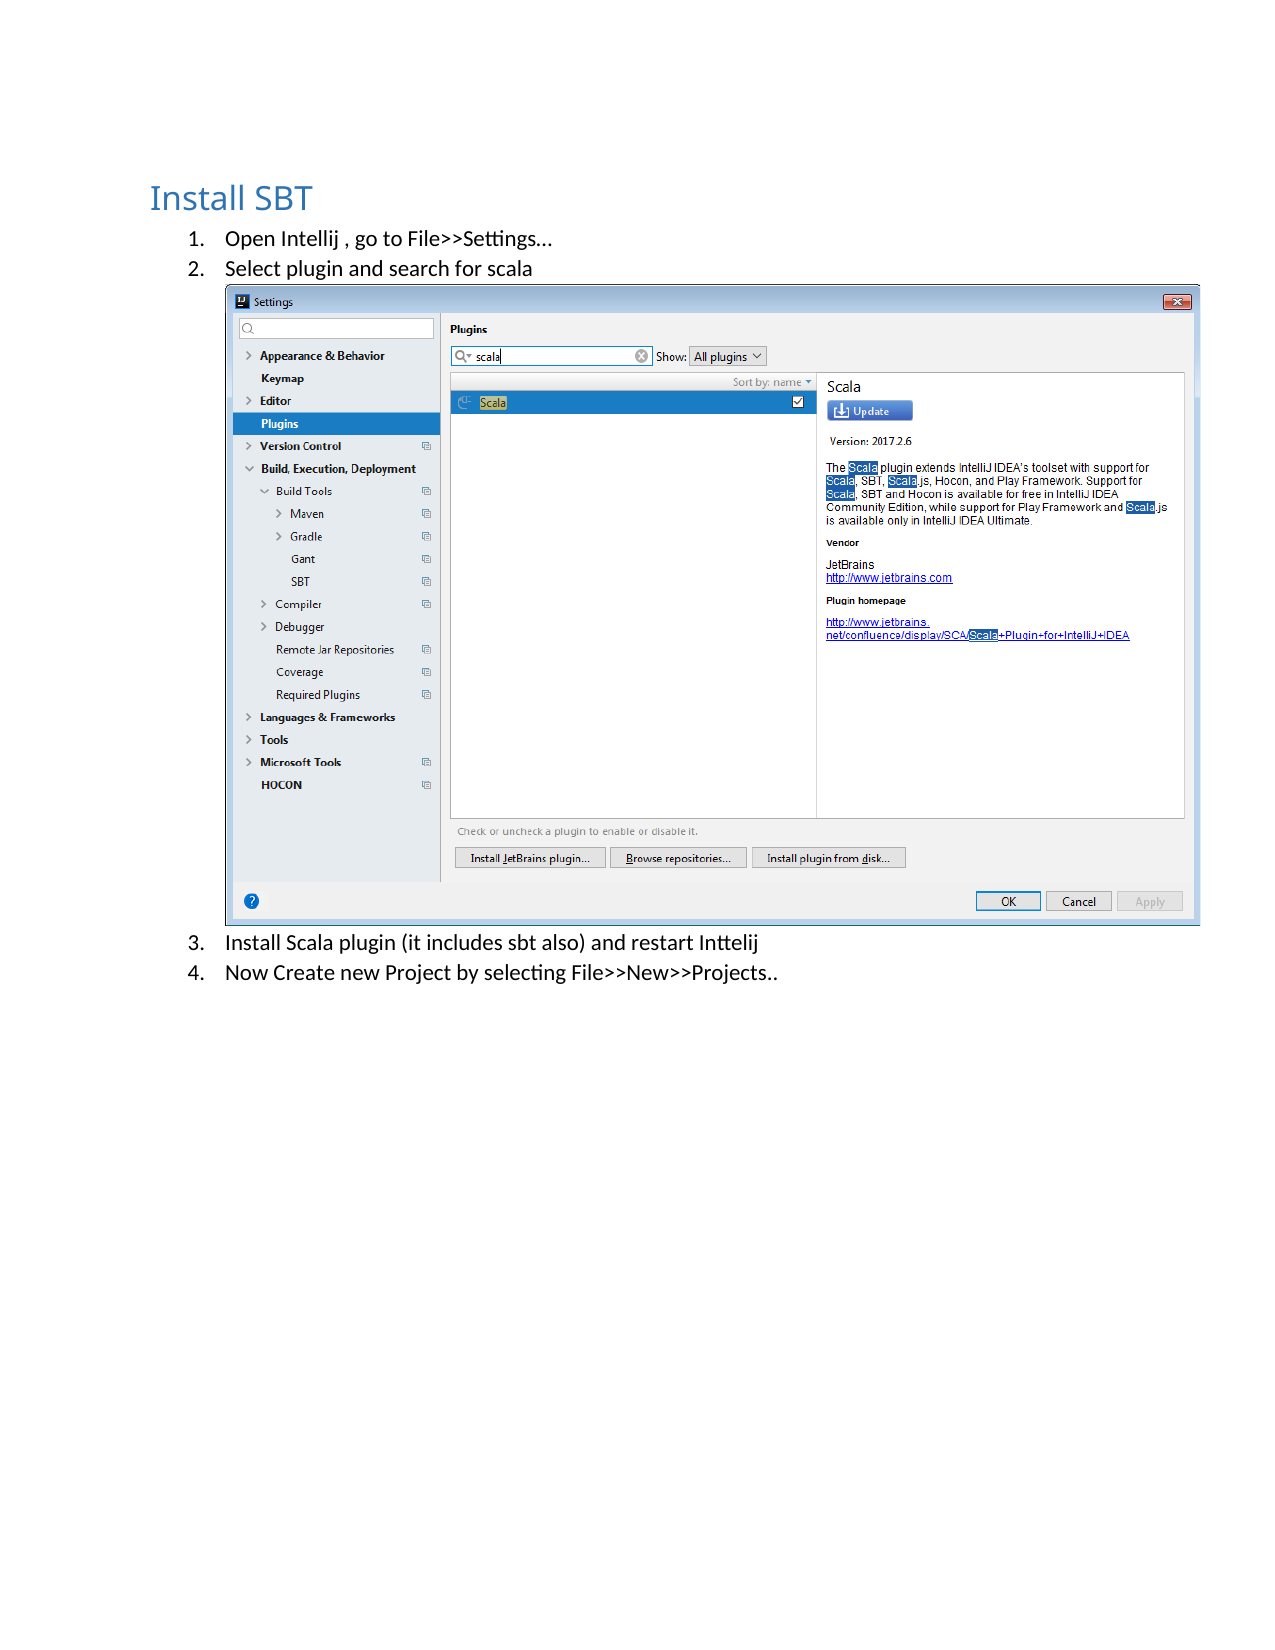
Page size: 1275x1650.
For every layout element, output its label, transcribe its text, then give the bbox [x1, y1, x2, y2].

list Install Scala plugin (it includes sbt also) and restart Inttelij [187, 928, 1125, 956]
list Open Intellij , go to File>>Settings… [187, 224, 1125, 252]
picture [225, 284, 1200, 926]
subtitle Install SBT [150, 175, 1125, 220]
list Now Create new Project by selecting File>>New>>Projects.. [187, 958, 1125, 986]
list Select plugin and search for scala [187, 254, 1125, 282]
